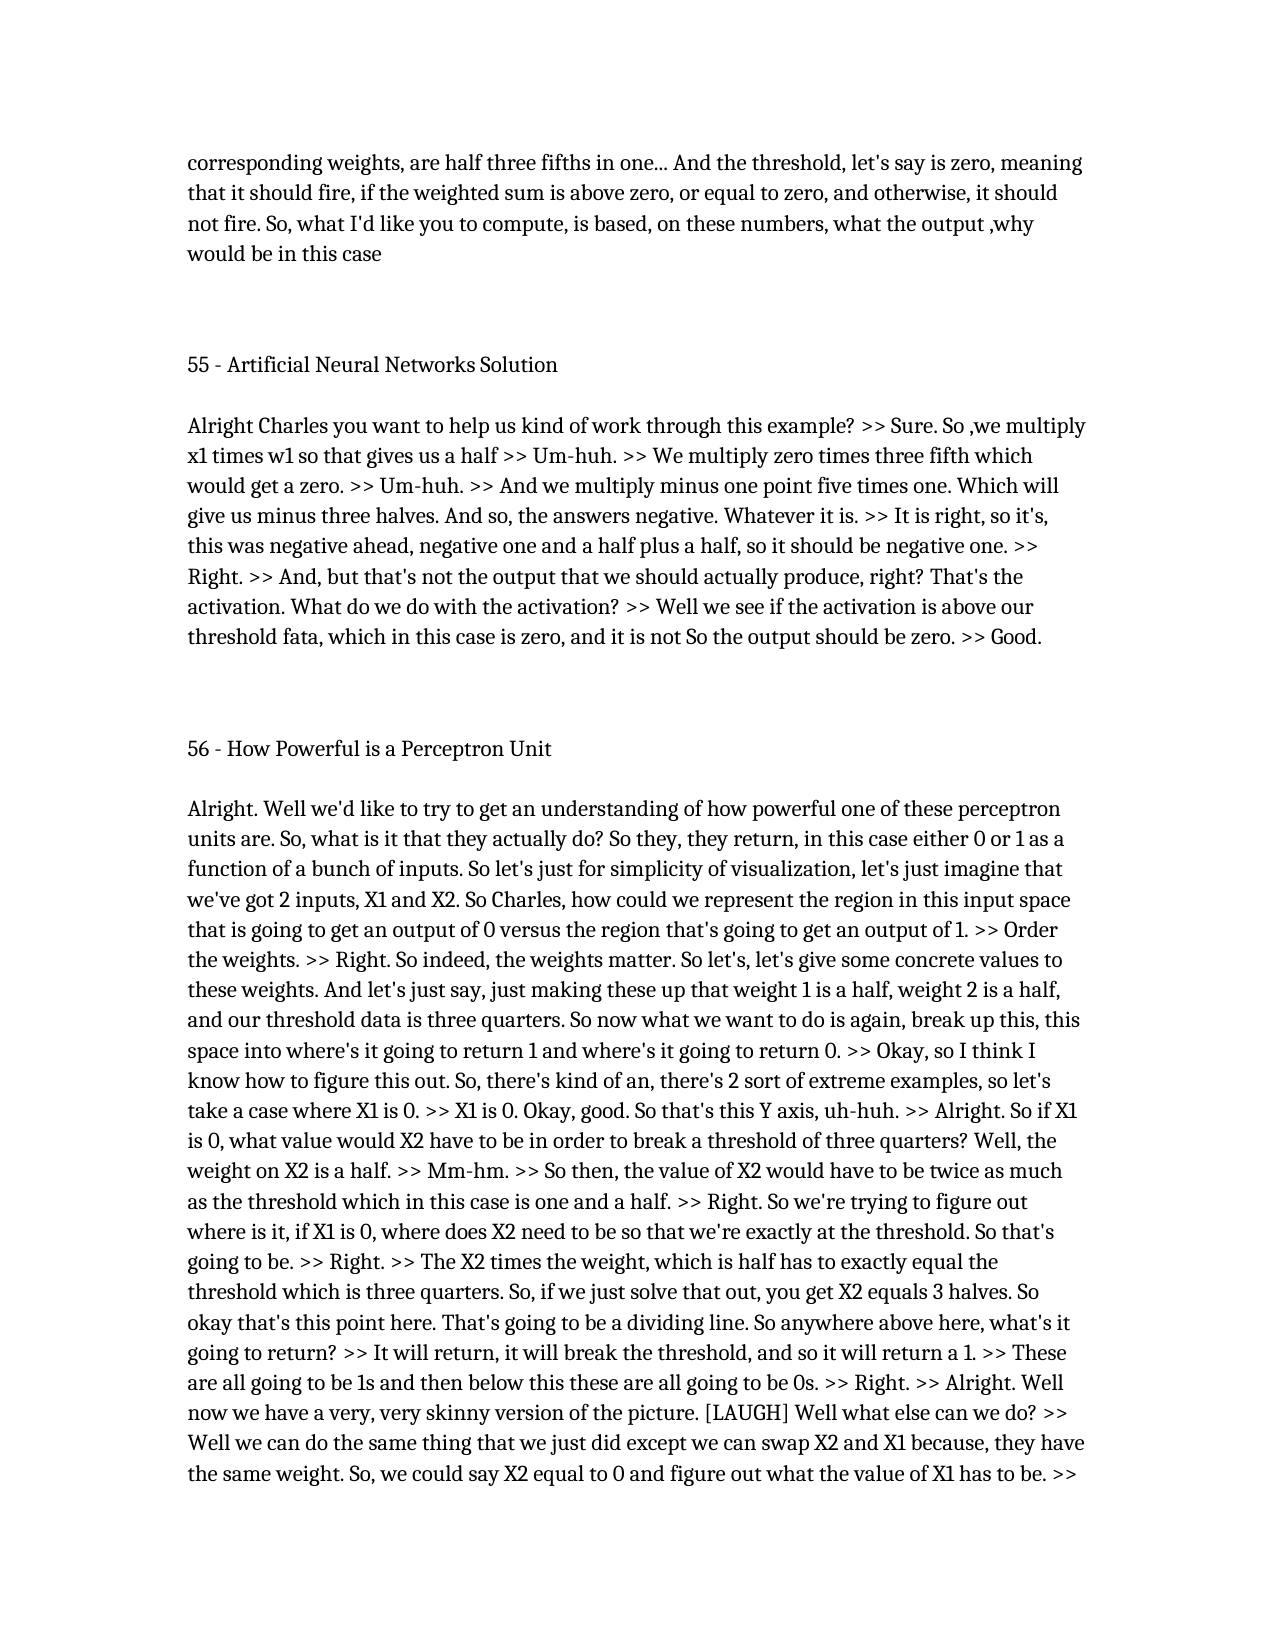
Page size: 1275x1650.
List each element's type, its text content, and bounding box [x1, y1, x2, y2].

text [187, 150, 1087, 327]
text 55 - Artificial Neural Networks Solution Alright Charles you want to help us kind of work through this example? >> Sure. So ,we multiply x1 times w1 so that gives us a half >> Um-huh. >> We multiply zero times three fifth which would get a zero. >> Um-huh. >> And we multiply minus one point five times one. Which will give us minus three halves. And so, the answers negative. Whatever it is. >> It is right, so it's, this was negative ahead, negative one and a half plus a half, so it should be negative one. >> Right. >> And, but that's not the output that we should actually produce, right? That's the activation. What do we do with the activation? >> Well we see if the activation is above our threshold fata, which in this case is zero, and it is not So the output should be zero. >> Good. [187, 352, 1087, 711]
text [187, 735, 1087, 1487]
